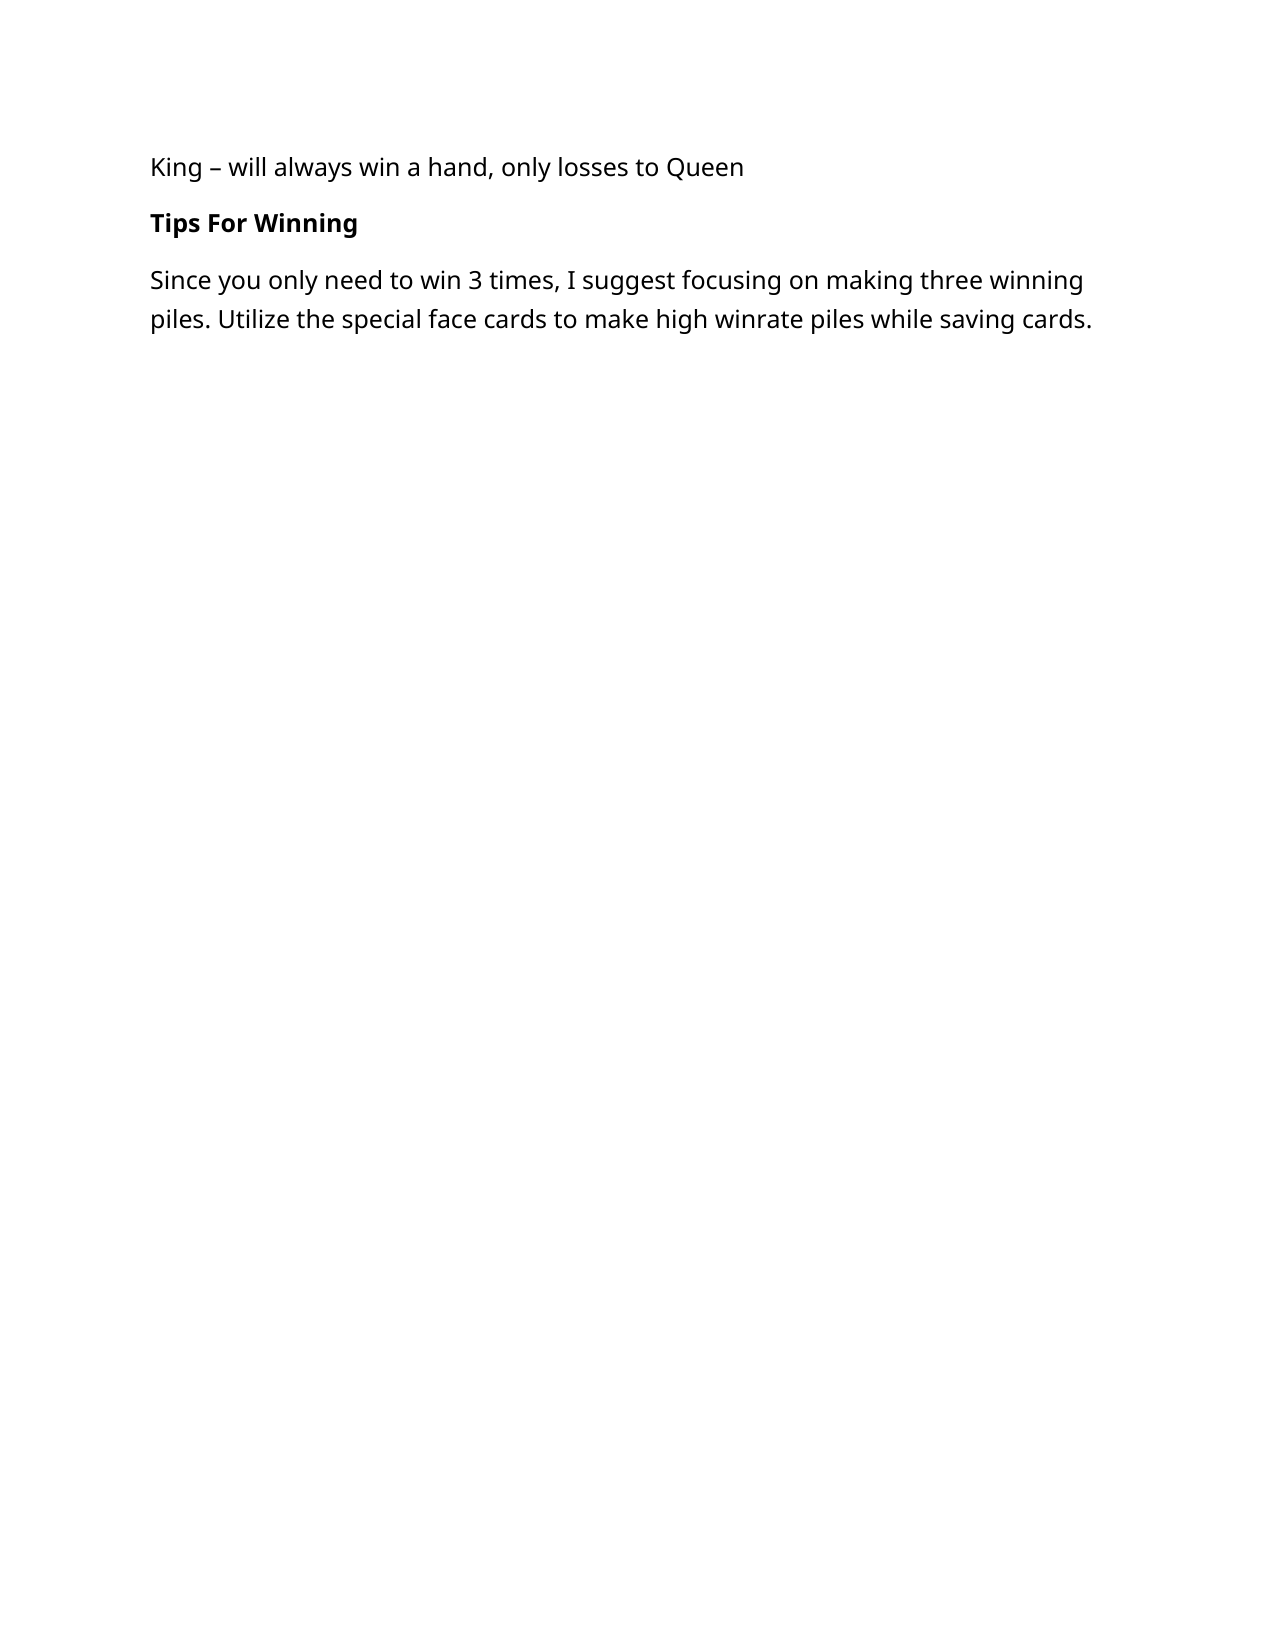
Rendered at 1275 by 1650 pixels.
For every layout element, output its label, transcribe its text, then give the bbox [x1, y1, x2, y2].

text Since you only need to win 3 times, I suggest focusing on making three winning piles. Utilize the special face cards to make high winrate piles while saving cards. [150, 262, 1125, 336]
text Tips For Winning [150, 206, 1125, 240]
text King – will always win a hand, only losses to Queen [150, 150, 1125, 184]
